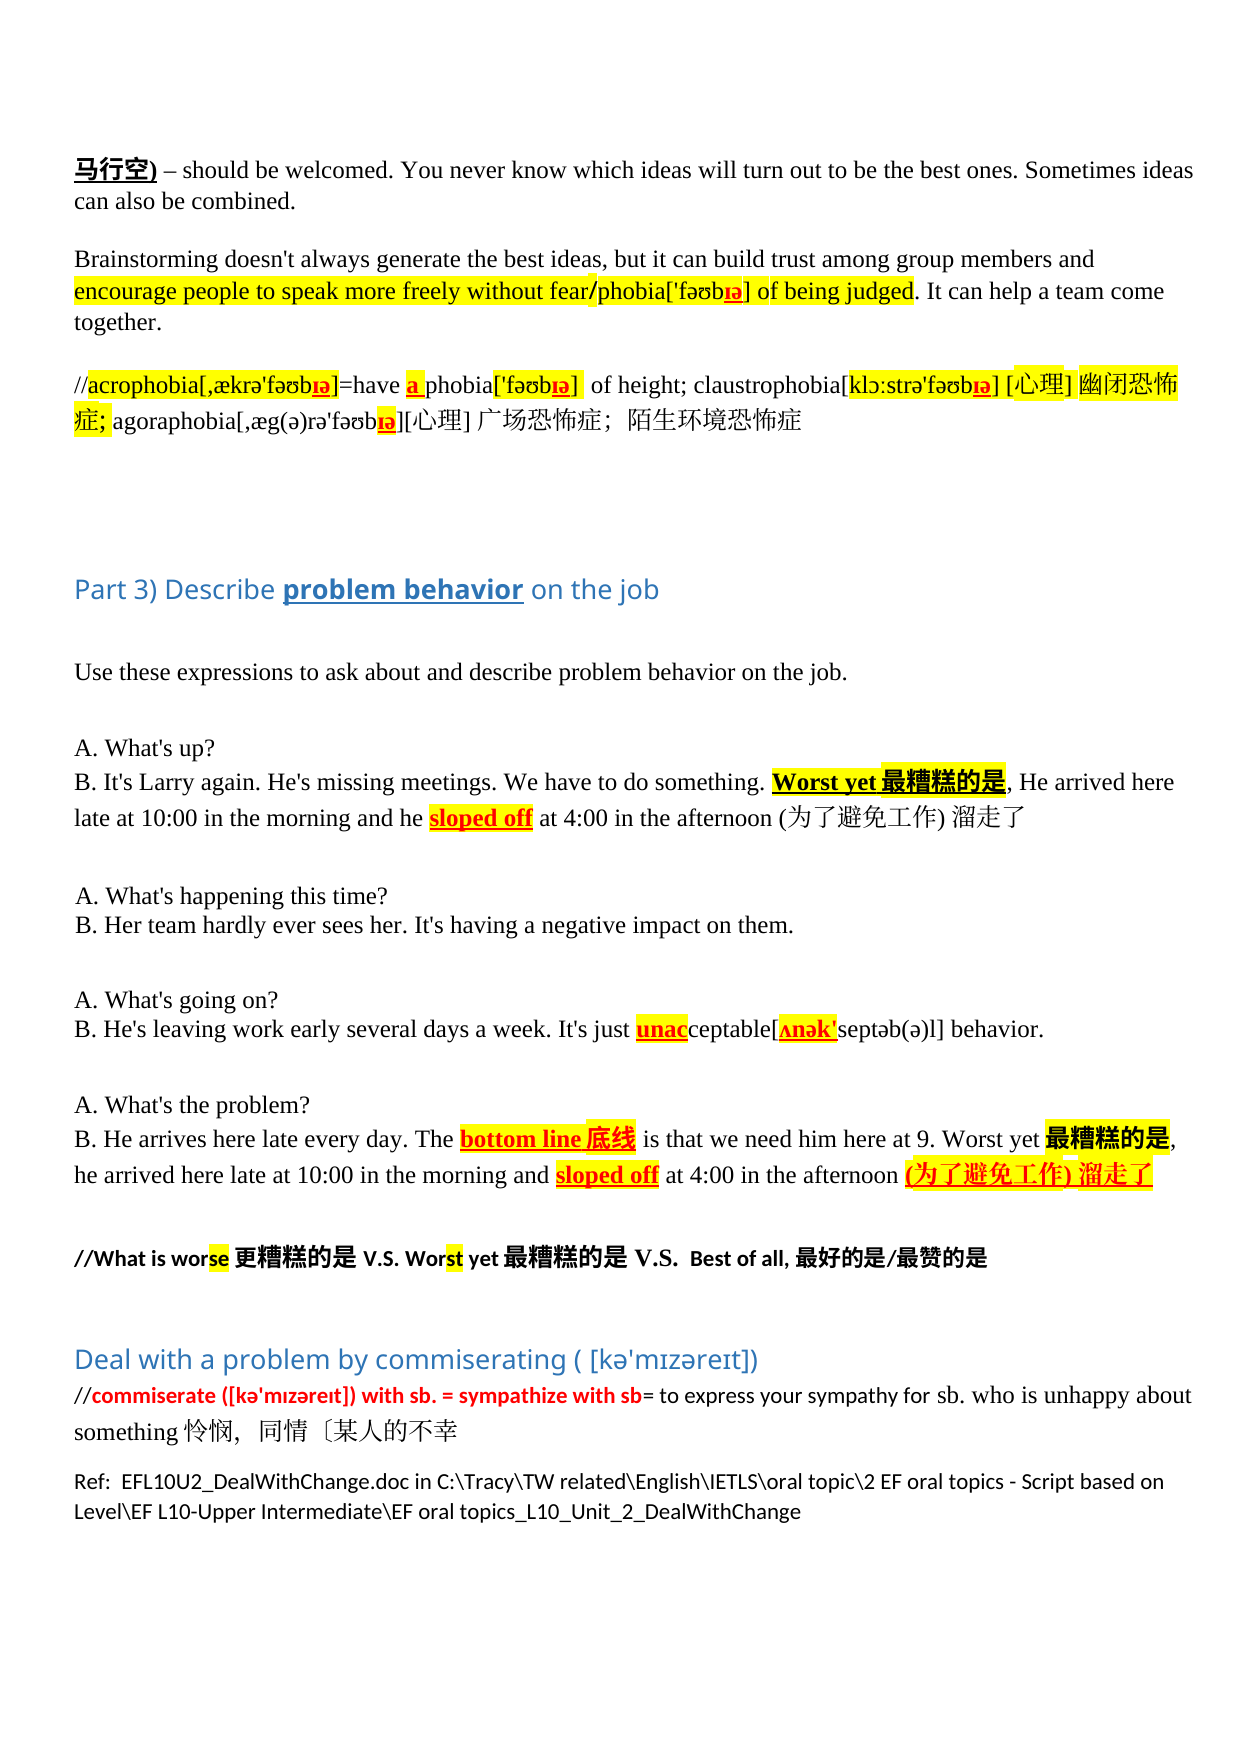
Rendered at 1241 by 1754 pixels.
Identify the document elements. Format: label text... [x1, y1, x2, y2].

subtitle Deal with a problem by commiserating ( [kə'mɪzəreɪt]) [74, 1340, 1196, 1377]
subtitle Part 3) Describe problem behavior on the job [74, 571, 1196, 608]
text //commiserate ([kə'mɪzəreɪt]) with sb. = sympathize with sb= to express your sympathy for sb. who is unhappy about something怜悯，同情〔某人的不幸 [74, 1380, 1196, 1448]
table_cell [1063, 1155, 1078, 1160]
table_header A. What's going on? [74, 985, 1196, 1014]
table_cell B. He's leaving work early several days a week. It's just unacceptable[ʌnək'septəb(ə)l] behavior. [74, 1014, 636, 1043]
table_cell B. He's leaving work early several days a week. It's just unacceptable[ʌnək'septəb(ə)l] behavior. [837, 1014, 1196, 1043]
table_header A. What's the problem? [74, 1090, 1196, 1118]
text //What is worse 更糟糕的是 V.S. Worst yet最糟糕的是 V.S. Best of all, 最好的是/最赞的是 [74, 1237, 1196, 1274]
table_cell B. Her team hardly ever sees her. It's having a negative impact on them. [75, 910, 1196, 938]
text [74, 150, 1196, 215]
text Use these expressions to ask about and describe problem behavior on the job. [74, 657, 1196, 686]
text Ref: EFL10U2_DealWithChange.doc in C:\Tracy\TW related\English\IETLS\oral topic\2 EF oral topics - Script based on Level\EF L10-Upper Intermediate\EF oral topics_L10_Unit_2_DealWithChange [74, 1467, 1196, 1525]
table_header A. What's happening this time? [75, 881, 1196, 910]
table_cell B. It's Larry again. He's missing meetings. We have to do something. Worst yet最糟糕的是, He arrived here late at 10:00 in the morning and he sloped off at 4:00 in the afternoon (为了避免工作) 溜走了 [74, 762, 1196, 834]
text //acrophobia[,ækrə'fəʊbɪə]=have a phobia['fəʊbɪə] of height; claustrophobia[klɔːstrə'fəʊbɪə] [心理] 幽闭恐怖症; agoraphobia[,æg(ə)rə'fəʊbɪə][心理] 广场恐怖症；陌生环境恐怖症 [74, 365, 1196, 437]
text Brainstorming doesn't always generate the best ideas, but it can build trust among group members and encourage people to speak more freely without fear/phobia['fəʊbɪə] of being judged. It can help a team come together. [74, 244, 1196, 336]
table_cell B. He arrives here late every day. The bottom line底线 is that we need him here at 9. Worst yet最糟糕的是, he arrived here late at 10:00 in the morning and sloped off at 4:00 in the afternoon (为了避免工作) 溜走了 [74, 1119, 1045, 1191]
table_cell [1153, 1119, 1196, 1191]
table_header A. What's up? [74, 733, 1196, 762]
